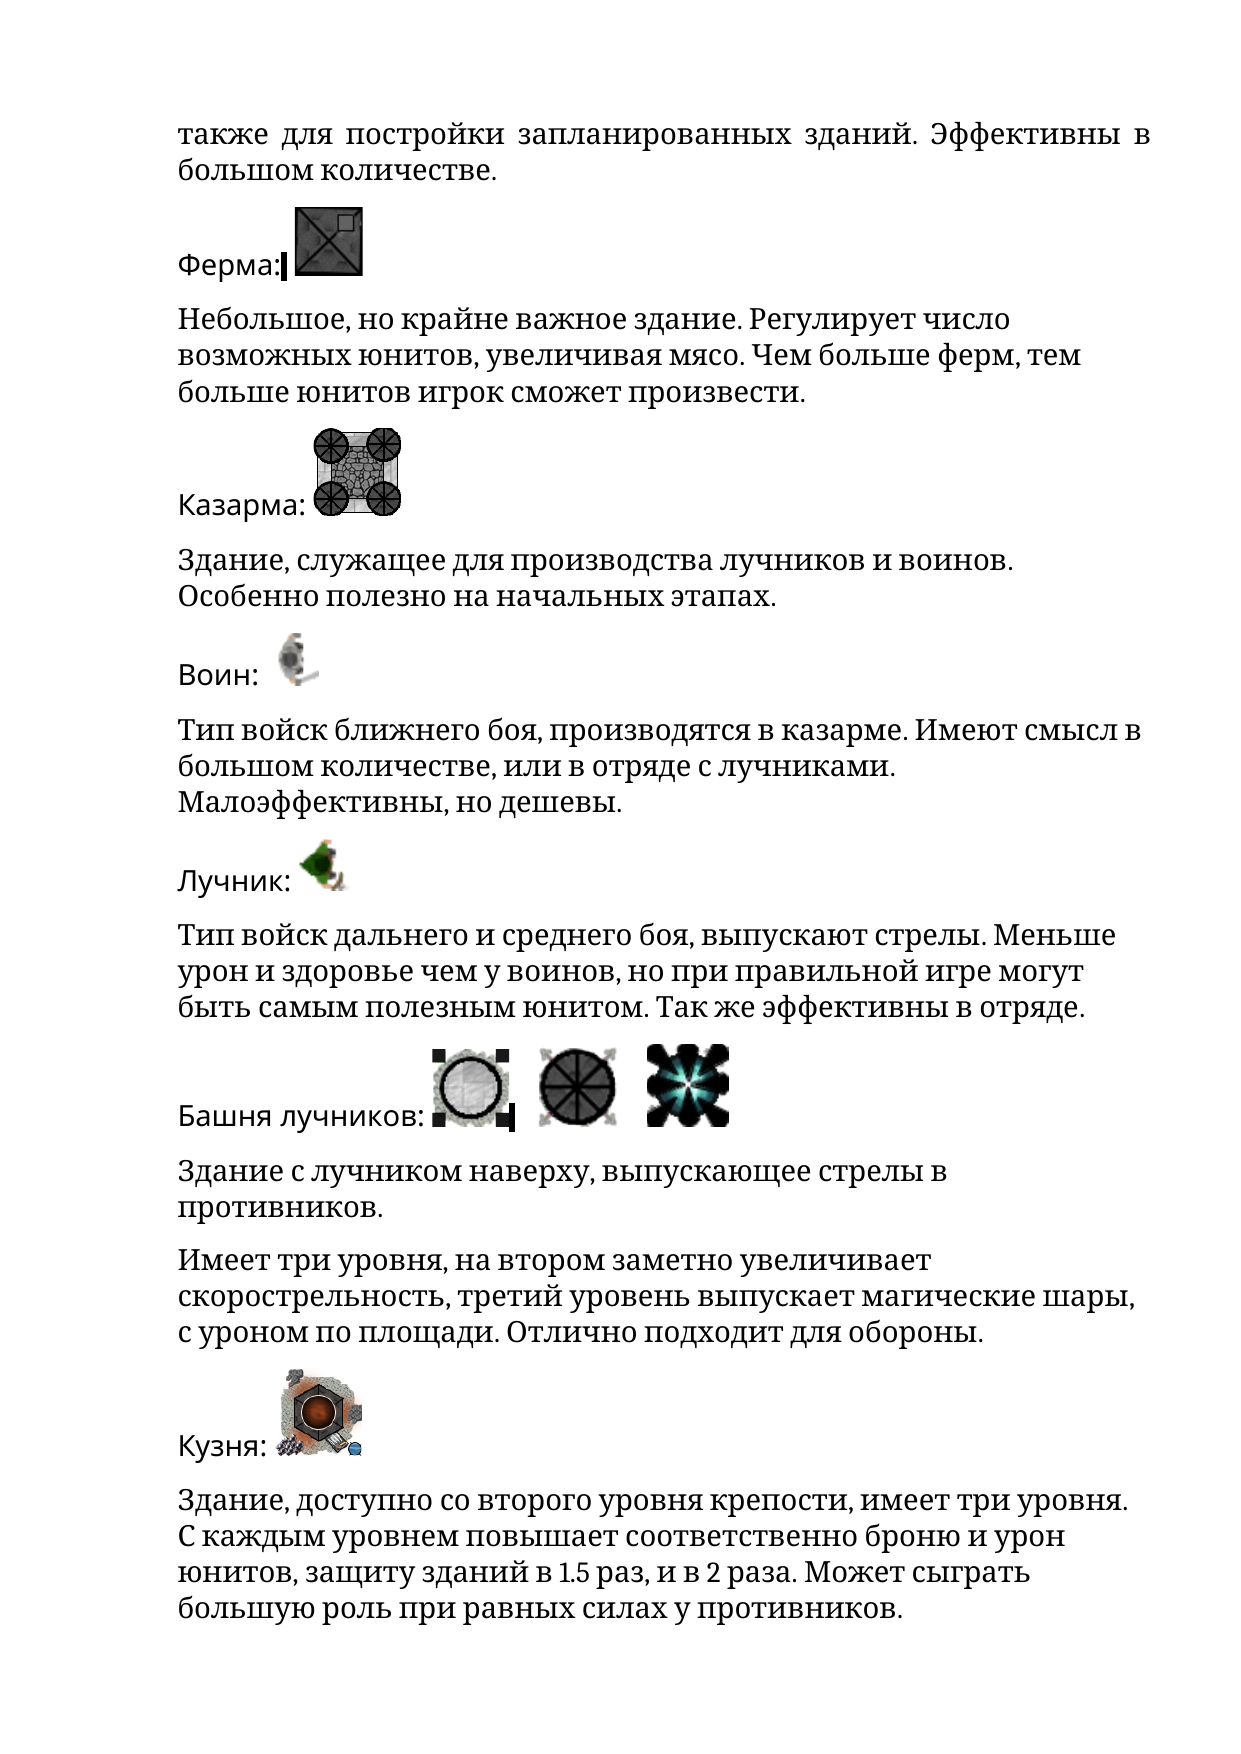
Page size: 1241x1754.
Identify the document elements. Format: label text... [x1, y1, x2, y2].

text Имеет три уровня, на втором заметно увеличивает скорострельность, третий уровень выпускает магические шары, с уроном по площади. Отлично подходит для обороны. [177, 1244, 1152, 1349]
text Ферма: [177, 207, 1152, 284]
text Лучник: [177, 839, 1152, 899]
text Казарма: [177, 428, 1152, 524]
text Кузня: [177, 1369, 1152, 1464]
text Воин: [177, 633, 1152, 694]
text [177, 118, 1152, 188]
picture [266, 633, 319, 686]
picture [313, 428, 401, 516]
text Здание, служащее для производства лучников и воинов. Особенно полезно на начальных этапах. [177, 544, 1152, 614]
text Небольшое, но крайне важное здание. Регулирует число возможных юнитов, увеличивая мясо. Чем больше ферм, тем больше юнитов игрок сможет произвести. [177, 303, 1152, 409]
text Башня лучников: [177, 1044, 1152, 1135]
picture [298, 838, 352, 891]
picture [294, 207, 363, 276]
picture [432, 1049, 510, 1127]
picture [647, 1044, 729, 1127]
picture [274, 1368, 362, 1456]
text Тип войск дальнего и среднего боя, выпускают стрелы. Меньше урон и здоровье чем у воинов, но при правильной игре могут быть самым полезным юнитом. Так же эффективны в отряде. [177, 919, 1152, 1025]
text Здание, доступно со второго уровня крепости, имеет три уровня. С каждым уровнем повышает соответственно броню и урон юнитов, защиту зданий в 1.5 раз, и в 2 раза. Может сыграть большую роль при равных силах у противников. [177, 1484, 1152, 1626]
text Здание с лучником наверху, выпускающее стрелы в противников. [177, 1155, 1152, 1224]
text Тип войск ближнего боя, производятся в казарме. Имеют смысл в большом количестве, или в отряде с лучниками. Малоэффективны, но дешевы. [177, 714, 1152, 819]
picture [538, 1047, 617, 1127]
